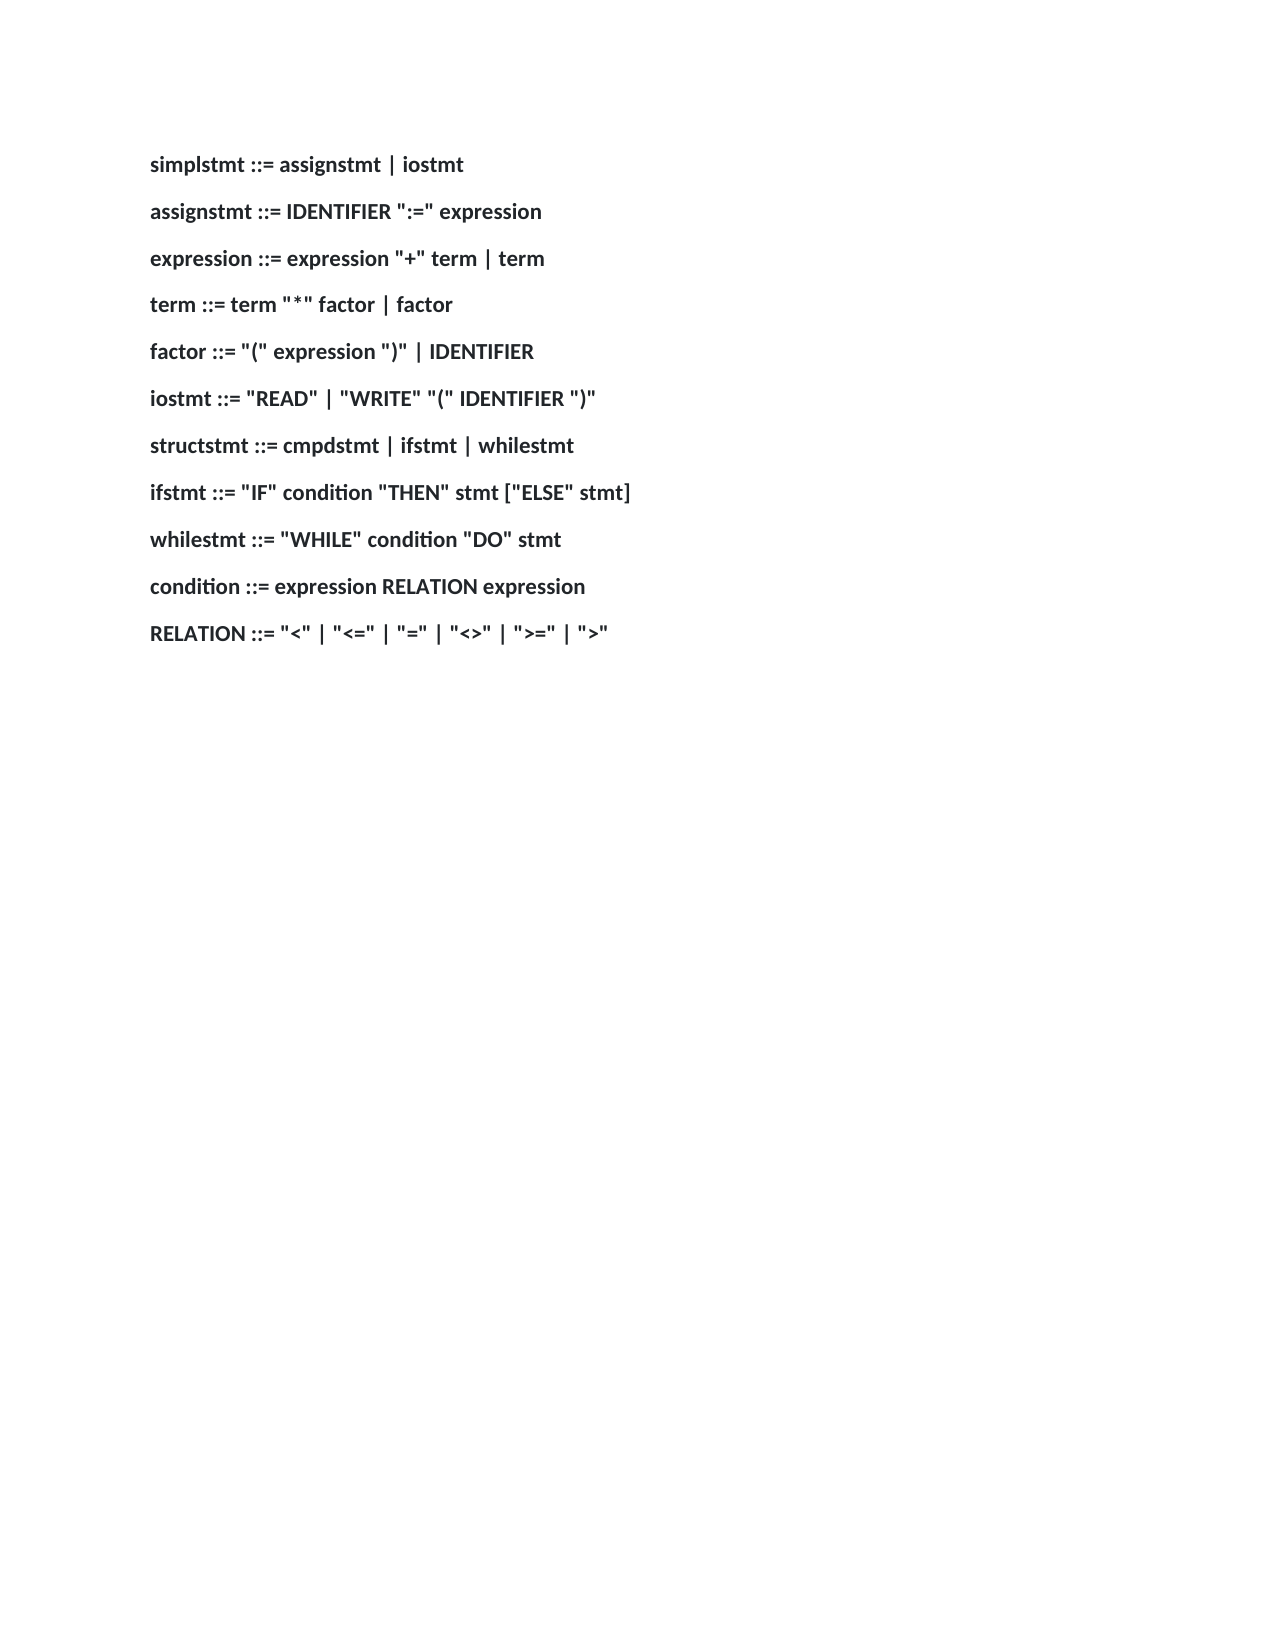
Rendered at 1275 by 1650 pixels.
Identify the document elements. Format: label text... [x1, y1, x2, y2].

text structstmt ::= cmpdstmt | ifstmt | whilestmt [150, 431, 1125, 459]
text term ::= term "*" factor | factor [150, 291, 1125, 319]
text expression ::= expression "+" term | term [150, 244, 1125, 272]
text condition ::= expression RELATION expression [150, 572, 1125, 600]
text factor ::= "(" expression ")" | IDENTIFIER [150, 337, 1125, 366]
text simplstmt ::= assignstmt | iostmt [150, 150, 1125, 178]
text ifstmt ::= "IF" condition "THEN" stmt ["ELSE" stmt] [150, 478, 1125, 506]
text assignstmt ::= IDENTIFIER ":=" expression [150, 197, 1125, 225]
text RELATION ::= "<" | "<=" | "=" | "<>" | ">=" | ">" [150, 619, 1125, 647]
text iostmt ::= "READ" | "WRITE" "(" IDENTIFIER ")" [150, 384, 1125, 412]
text whilestmt ::= "WHILE" condition "DO" stmt [150, 525, 1125, 553]
